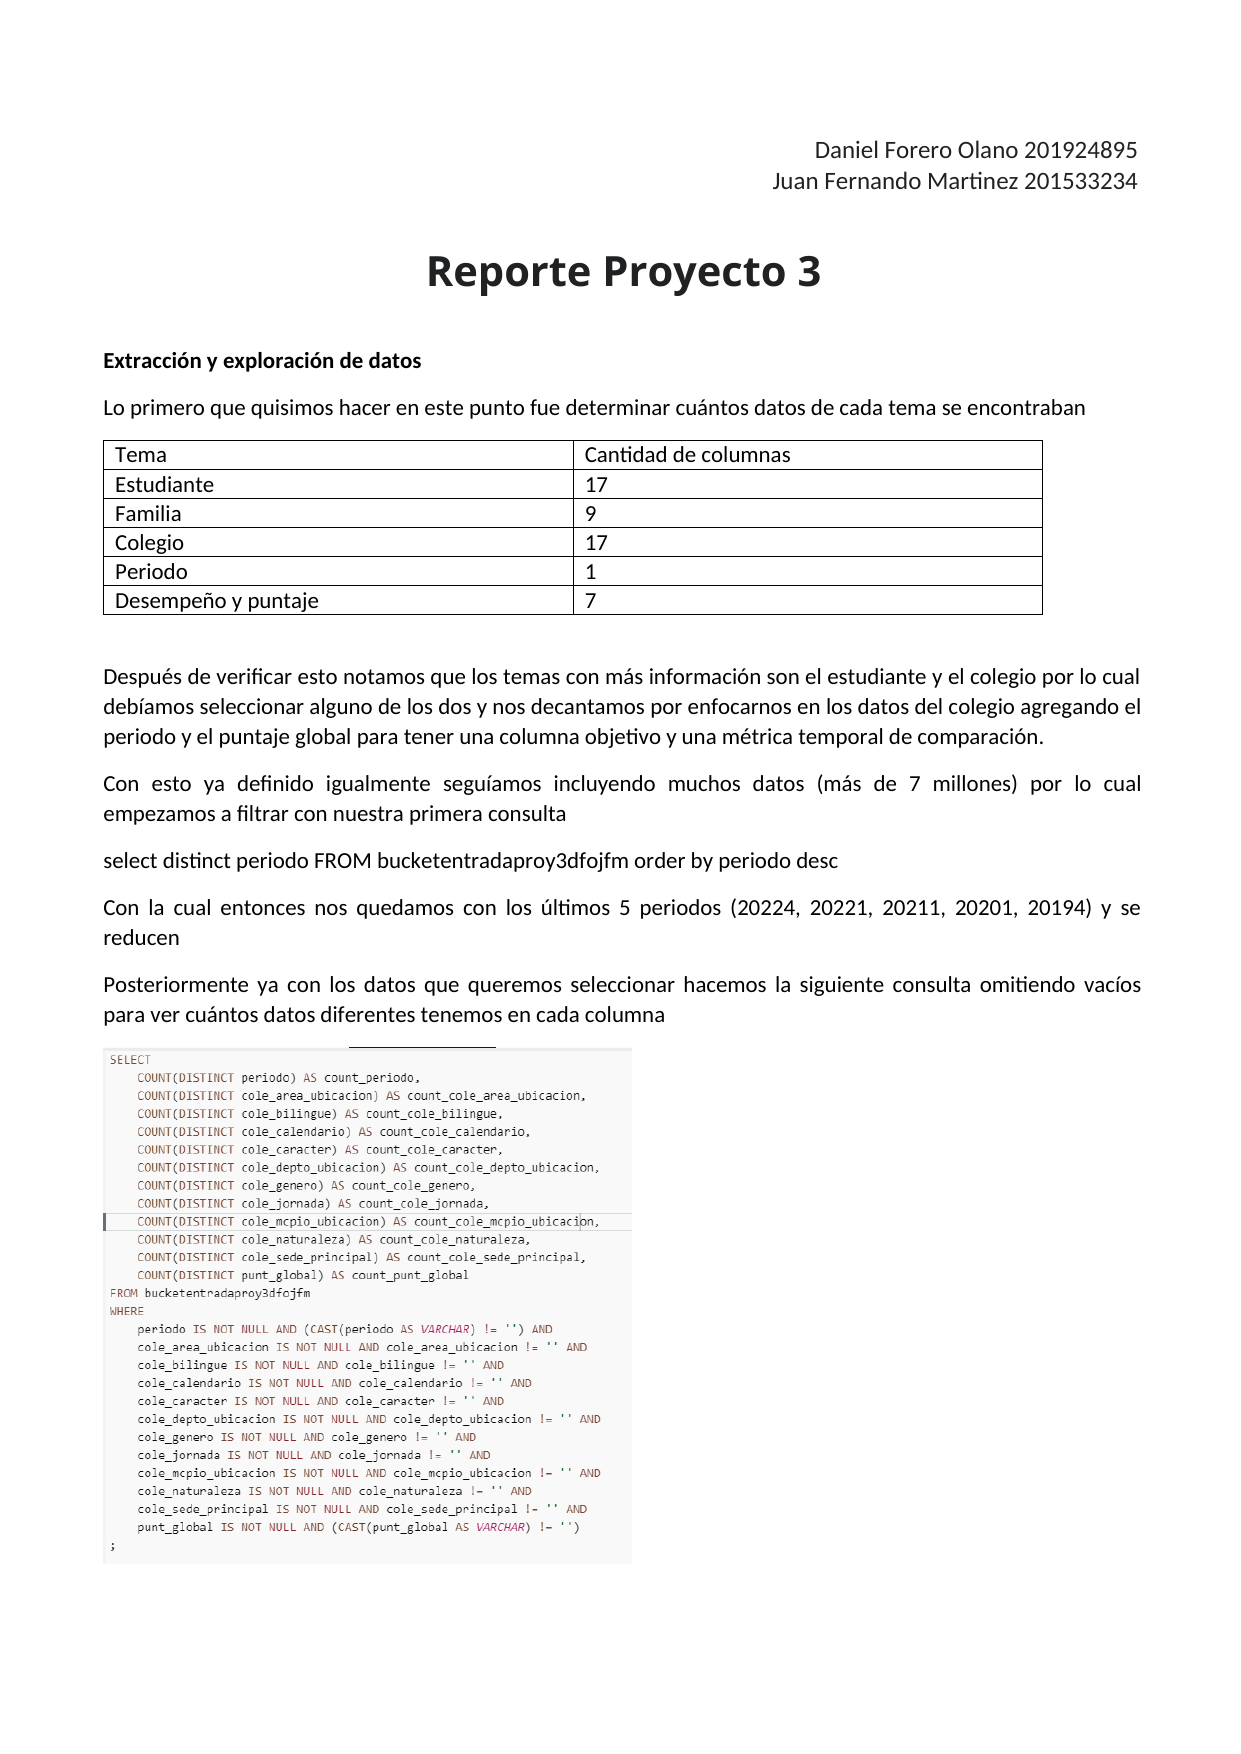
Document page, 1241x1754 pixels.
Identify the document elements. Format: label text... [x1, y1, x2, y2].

table_header Cantidad de columnas [574, 441, 1042, 469]
table_cell 17 [574, 528, 1042, 556]
text Lo primero que quisimos hacer en este punto fue determinar cuántos datos de cada tema se encontraban [103, 393, 1144, 421]
text Con esto ya definido igualmente seguíamos incluyendo muchos datos (más de 7 millones) por lo cual empezamos a filtrar con nuestra primera consulta [103, 769, 1144, 827]
text Daniel Forero Olano 201924895 [103, 134, 1144, 165]
text Posteriormente ya con los datos que queremos seleccionar hacemos la siguiente consulta omitiendo vacíos para ver cuántos datos diferentes tenemos en cada columna [103, 970, 1144, 1028]
table_cell 17 [574, 470, 1042, 498]
text Con la cual entonces nos quedamos con los últimos 5 periodos (20224, 20221, 20211, 20201, 20194) y se reducen [103, 893, 1144, 951]
text select distinct periodo FROM bucketentradaproy3dfojfm order by periodo desc [103, 846, 1144, 874]
table_cell Familia [104, 499, 573, 527]
table_cell 9 [574, 499, 1042, 527]
text Juan Fernando Martinez 201533234 [103, 165, 1144, 195]
table_cell Estudiante [104, 470, 573, 498]
table_cell 7 [574, 586, 1042, 614]
text Reporte Proyecto 3 [103, 242, 1144, 299]
text Extracción y exploración de datos [103, 346, 1144, 374]
picture [103, 1047, 632, 1564]
table_cell 1 [574, 557, 1042, 585]
table_header Tema [104, 441, 573, 469]
table_cell Periodo [104, 557, 573, 585]
text Después de verificar esto notamos que los temas con más información son el estudiante y el colegio por lo cual debíamos seleccionar alguno de los dos y nos decantamos por enfocarnos en los datos del colegio agregando el periodo y el puntaje global para tener una columna objetivo y una métrica temporal de comparación. [103, 662, 1144, 750]
table_cell Desempeño y puntaje [104, 586, 573, 614]
table_cell Colegio [104, 528, 573, 556]
